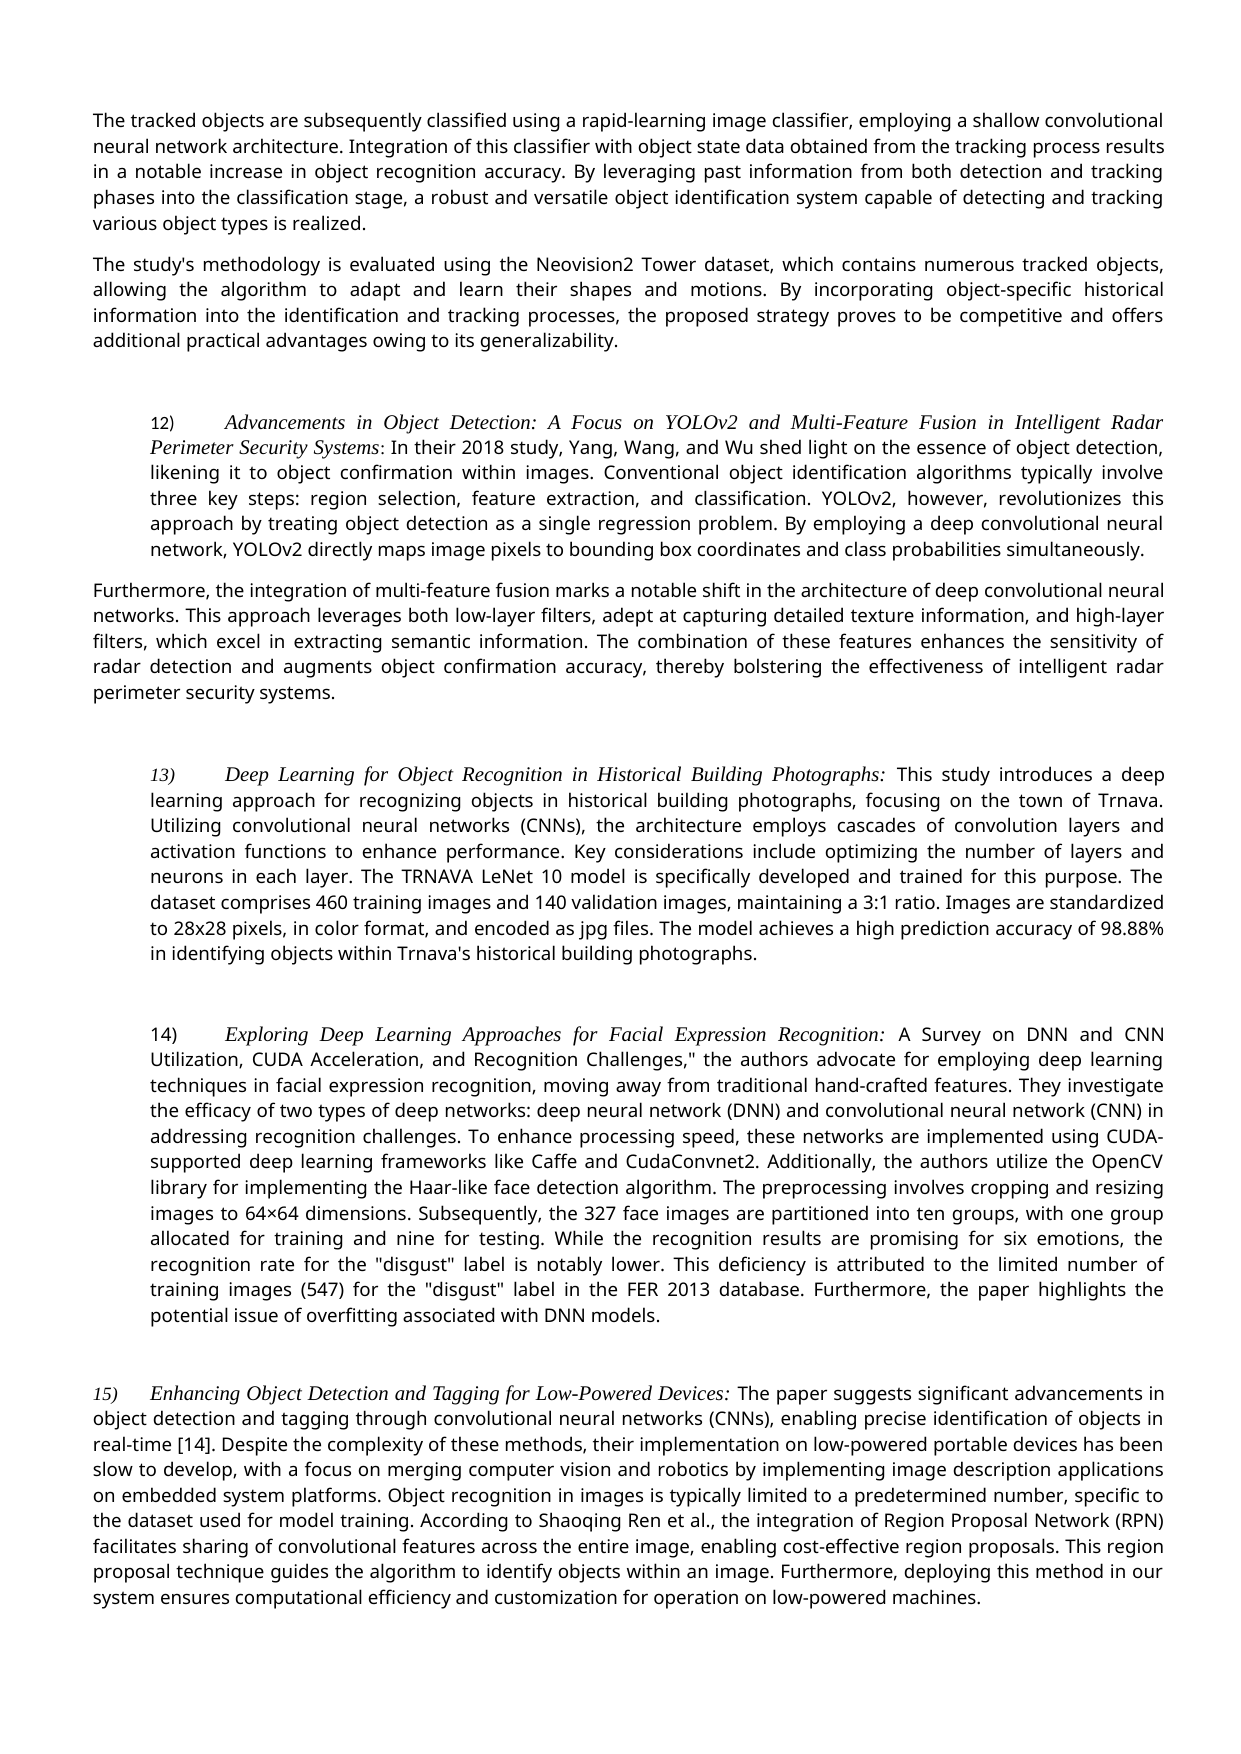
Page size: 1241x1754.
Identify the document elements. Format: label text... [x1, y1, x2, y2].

list Advancements in Object Detection: A Focus on YOLOv2 and Multi-Feature Fusion in Intelligent Radar Perimeter Security Systems: In their 2018 study, Yang, Wang, and Wu shed light on the essence of object detection, likening it to object confirmation within images. Conventional object identification algorithms typically involve three key steps: region selection, feature extraction, and classification. YOLOv2, however, revolutionizes this approach by treating object detection as a single regression problem. By employing a deep convolutional neural network, YOLOv2 directly maps image pixels to bounding box coordinates and class probabilities simultaneously. [150, 410, 1165, 562]
list The tracked objects are subsequently classified using a rapid-learning image classifier, employing a shallow convolutional neural network architecture. Integration of this classifier with object state data obtained from the tracking process results in a notable increase in object recognition accuracy. By leveraging past information from both detection and tracking phases into the classification stage, a robust and versatile object identification system capable of detecting and tracking various object types is realized. [93, 108, 1165, 235]
list Furthermore, the integration of multi-feature fusion marks a notable shift in the architecture of deep convolutional neural networks. This approach leverages both low-layer filters, adept at capturing detailed texture information, and high-layer filters, which excel in extracting semantic information. The combination of these features enhances the sensitivity of radar detection and augments object confirmation accuracy, thereby bolstering the effectiveness of intelligent radar perimeter security systems. [93, 577, 1165, 705]
list The study's methodology is evaluated using the Neovision2 Tower dataset, which contains numerous tracked objects, allowing the algorithm to adapt and learn their shapes and motions. By incorporating object-specific historical information into the identification and tracking processes, the proposed strategy proves to be competitive and offers additional practical advantages owing to its generalizability. [93, 251, 1165, 353]
list Enhancing Object Detection and Tagging for Low-Powered Devices: The paper suggests significant advancements in object detection and tagging through convolutional neural networks (CNNs), enabling precise identification of objects in real-time [14]. Despite the complexity of these methods, their implementation on low-powered portable devices has been slow to develop, with a focus on merging computer vision and robotics by implementing image description applications on embedded system platforms. Object recognition in images is typically limited to a predetermined number, specific to the dataset used for model training. According to Shaoqing Ren et al., the integration of Region Proposal Network (RPN) facilitates sharing of convolutional features across the entire image, enabling cost-effective region proposals. This region proposal technique guides the algorithm to identify objects within an image. Furthermore, deploying this method in our system ensures computational efficiency and customization for operation on low-powered machines. [93, 1380, 1165, 1610]
list Exploring Deep Learning Approaches for Facial Expression Recognition: A Survey on DNN and CNN Utilization, CUDA Acceleration, and Recognition Challenges," the authors advocate for employing deep learning techniques in facial expression recognition, moving away from traditional hand-crafted features. They investigate the efficacy of two types of deep networks: deep neural network (DNN) and convolutional neural network (CNN) in addressing recognition challenges. To enhance processing speed, these networks are implemented using CUDA-supported deep learning frameworks like Caffe and CudaConvnet2. Additionally, the authors utilize the OpenCV library for implementing the Haar-like face detection algorithm. The preprocessing involves cropping and resizing images to 64×64 dimensions. Subsequently, the 327 face images are partitioned into ten groups, with one group allocated for training and nine for testing. While the recognition results are promising for six emotions, the recognition rate for the "disgust" label is notably lower. This deficiency is attributed to the limited number of training images (547) for the "disgust" label in the FER 2013 database. Furthermore, the paper highlights the potential issue of overfitting associated with DNN models. [150, 1021, 1165, 1327]
list Deep Learning for Object Recognition in Historical Building Photographs: This study introduces a deep learning approach for recognizing objects in historical building photographs, focusing on the town of Trnava. Utilizing convolutional neural networks (CNNs), the architecture employs cascades of convolution layers and activation functions to enhance performance. Key considerations include optimizing the number of layers and neurons in each layer. The TRNAVA LeNet 10 model is specifically developed and trained for this purpose. The dataset comprises 460 training images and 140 validation images, maintaining a 3:1 ratio. Images are standardized to 28x28 pixels, in color format, and encoded as jpg files. The model achieves a high prediction accuracy of 98.88% in identifying objects within Trnava's historical building photographs. [150, 762, 1165, 966]
